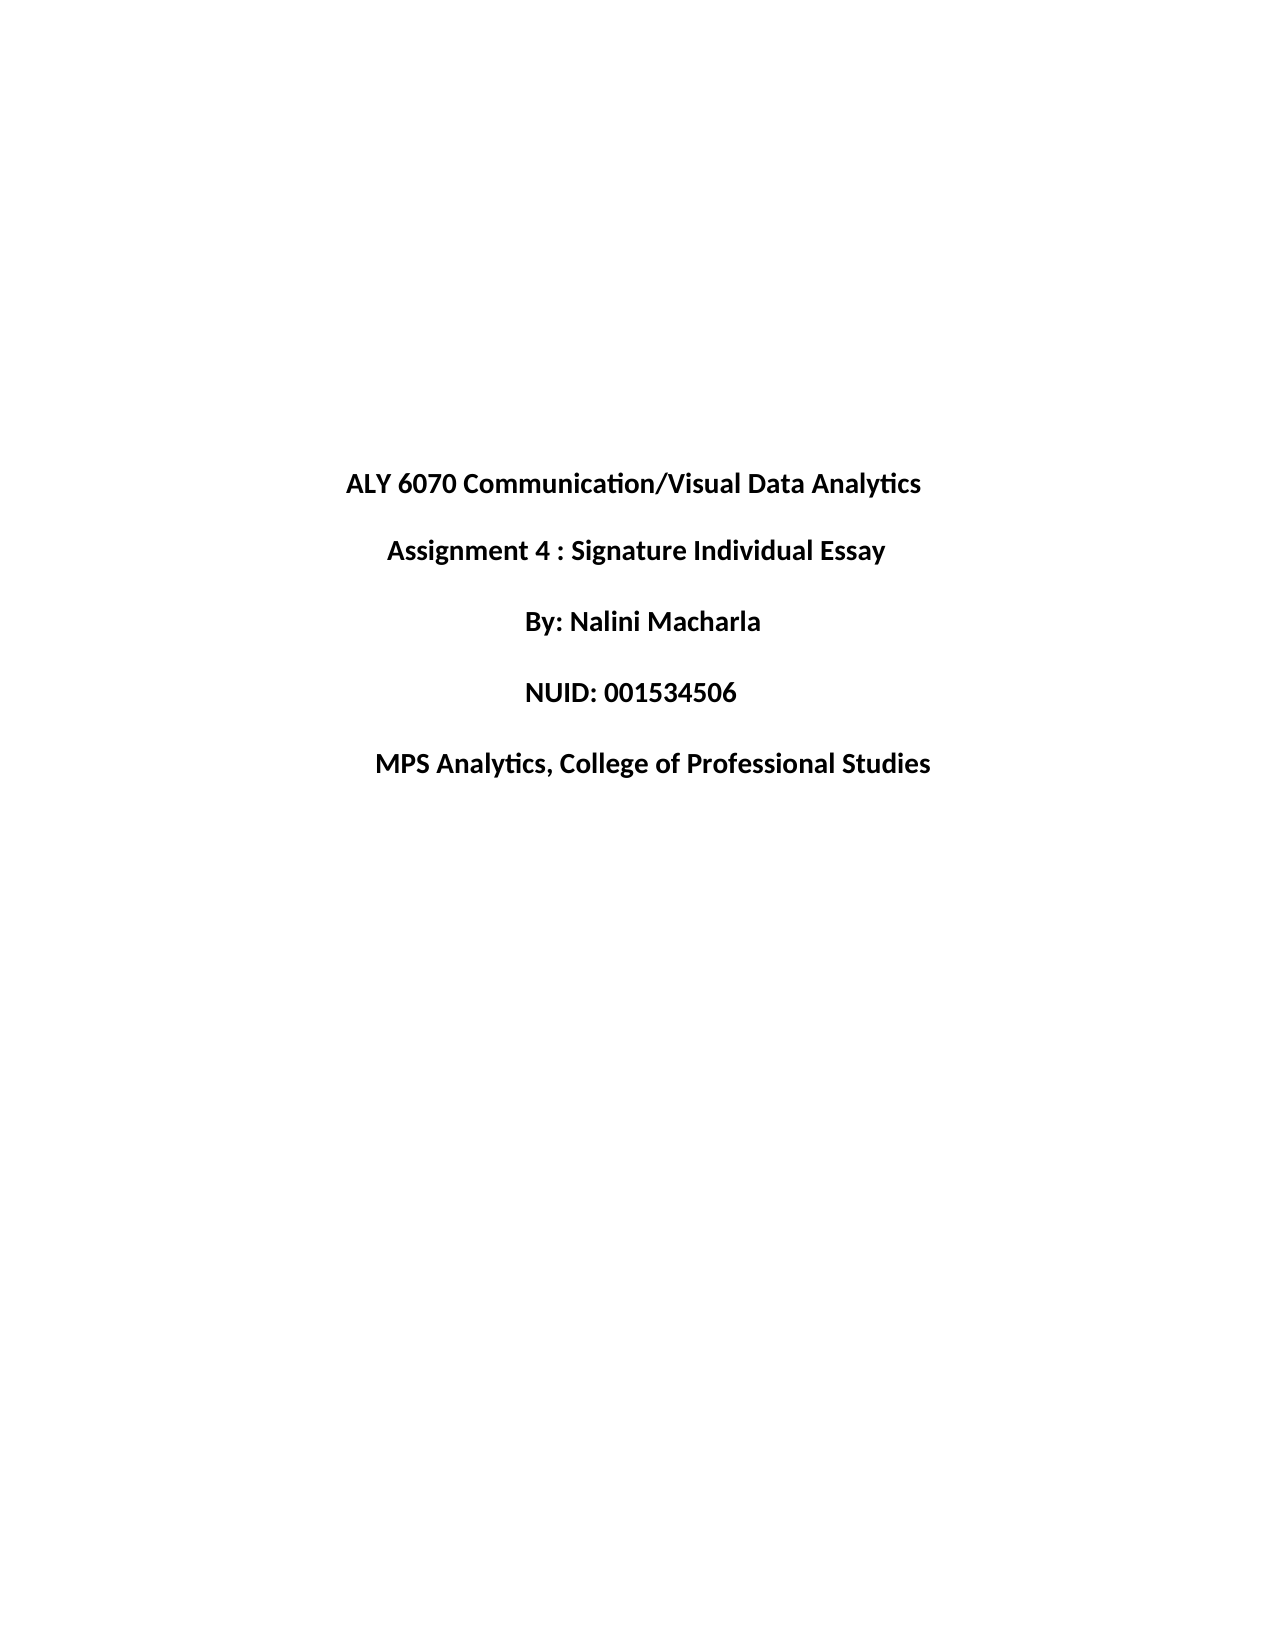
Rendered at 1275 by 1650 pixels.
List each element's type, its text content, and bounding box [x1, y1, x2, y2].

text By: Nalini Macharla [450, 603, 1125, 638]
text MPS Analytics, College of Professional Studies [300, 745, 1125, 781]
text NUID: 001534506 [450, 674, 1125, 710]
text ALY 6070 Communication/Visual Data Analytics [225, 466, 1125, 501]
text Assignment 4 : Signature Individual Essay [150, 532, 1125, 567]
